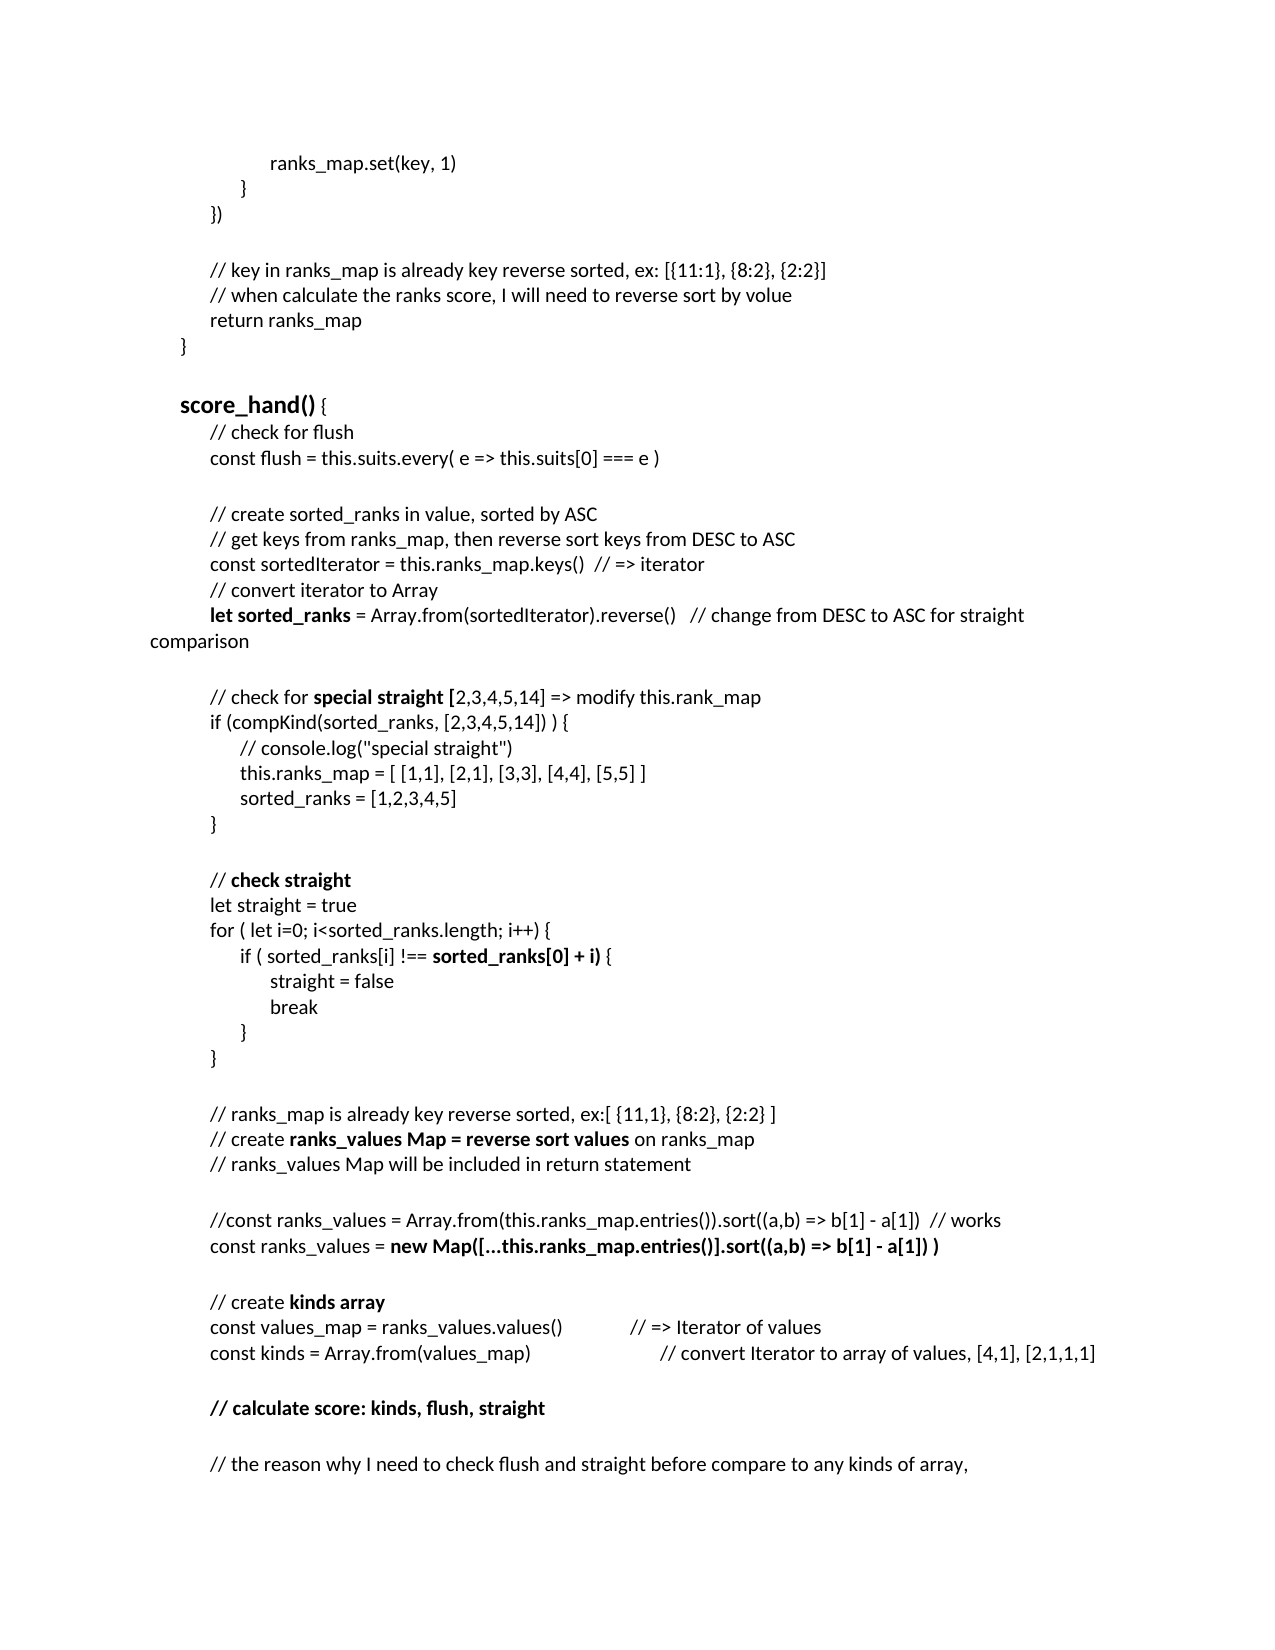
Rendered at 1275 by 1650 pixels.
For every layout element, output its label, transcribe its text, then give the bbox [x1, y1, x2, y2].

text sorted_ranks = [1,2,3,4,5] [150, 786, 1125, 811]
text } [150, 333, 1125, 358]
text // create kinds array [150, 1289, 1125, 1314]
text break [150, 994, 1125, 1019]
text ranks_map.set(key, 1) [150, 150, 1125, 175]
text // get keys from ranks_map, then reverse sort keys from DESC to ASC [150, 526, 1125, 552]
text if ( sorted_ranks[i] !== sorted_ranks[0] + i) { [150, 943, 1125, 968]
text // check for flush [150, 419, 1125, 445]
text if (compKind(sorted_ranks, [2,3,4,5,14]) ) { [150, 709, 1125, 735]
text }) [150, 201, 1125, 226]
text // create ranks_values Map = reverse sort values on ranks_map [150, 1126, 1125, 1152]
text const flush = this.suits.every( e => this.suits[0] === e ) [150, 445, 1125, 470]
text //const ranks_values = Array.from(this.ranks_map.entries()).sort((a,b) => b[1] - a[1]) // works [150, 1207, 1125, 1233]
text let straight = true [150, 892, 1125, 918]
text return ranks_map [150, 308, 1125, 333]
text // when calculate the ranks score, I will need to reverse sort by volue [150, 282, 1125, 308]
text // key in ranks_map is already key reverse sorted, ex: [{11:1}, {8:2}, {2:2}] [150, 257, 1125, 282]
text let sorted_ranks = Array.from(sortedIterator).reverse() // change from DESC to ASC for straight comparison [150, 602, 1125, 653]
text score_hand() { [150, 389, 1125, 419]
text const ranks_values = new Map([...this.ranks_map.entries()].sort((a,b) => b[1] - a[1]) ) [150, 1233, 1125, 1258]
text const kinds = Array.from(values_map) // convert Iterator to array of values, [4,1], [2,1,1,1] [150, 1340, 1125, 1365]
text straight = false [150, 968, 1125, 994]
text // ranks_map is already key reverse sorted, ex:[ {11,1}, {8:2}, {2:2} ] [150, 1101, 1125, 1126]
text const sortedIterator = this.ranks_map.keys() // => iterator [150, 552, 1125, 577]
text // check straight [150, 867, 1125, 892]
text } [150, 811, 1125, 836]
text } [150, 1045, 1125, 1070]
text // the reason why I need to check flush and straight before compare to any kinds of array, [150, 1452, 1125, 1477]
text this.ranks_map = [ [1,1], [2,1], [3,3], [4,4], [5,5] ] [150, 760, 1125, 786]
text // create sorted_ranks in value, sorted by ASC [150, 501, 1125, 526]
text } [150, 175, 1125, 201]
text const values_map = ranks_values.values() // => Iterator of values [150, 1314, 1125, 1340]
text for ( let i=0; i<sorted_ranks.length; i++) { [150, 918, 1125, 943]
text // convert iterator to Array [150, 577, 1125, 602]
text // console.log("special straight") [150, 735, 1125, 760]
text } [150, 1019, 1125, 1045]
text // ranks_values Map will be included in return statement [150, 1152, 1125, 1177]
text // calculate score: kinds, flush, straight [150, 1396, 1125, 1421]
text // check for special straight [2,3,4,5,14] => modify this.rank_map [150, 684, 1125, 709]
